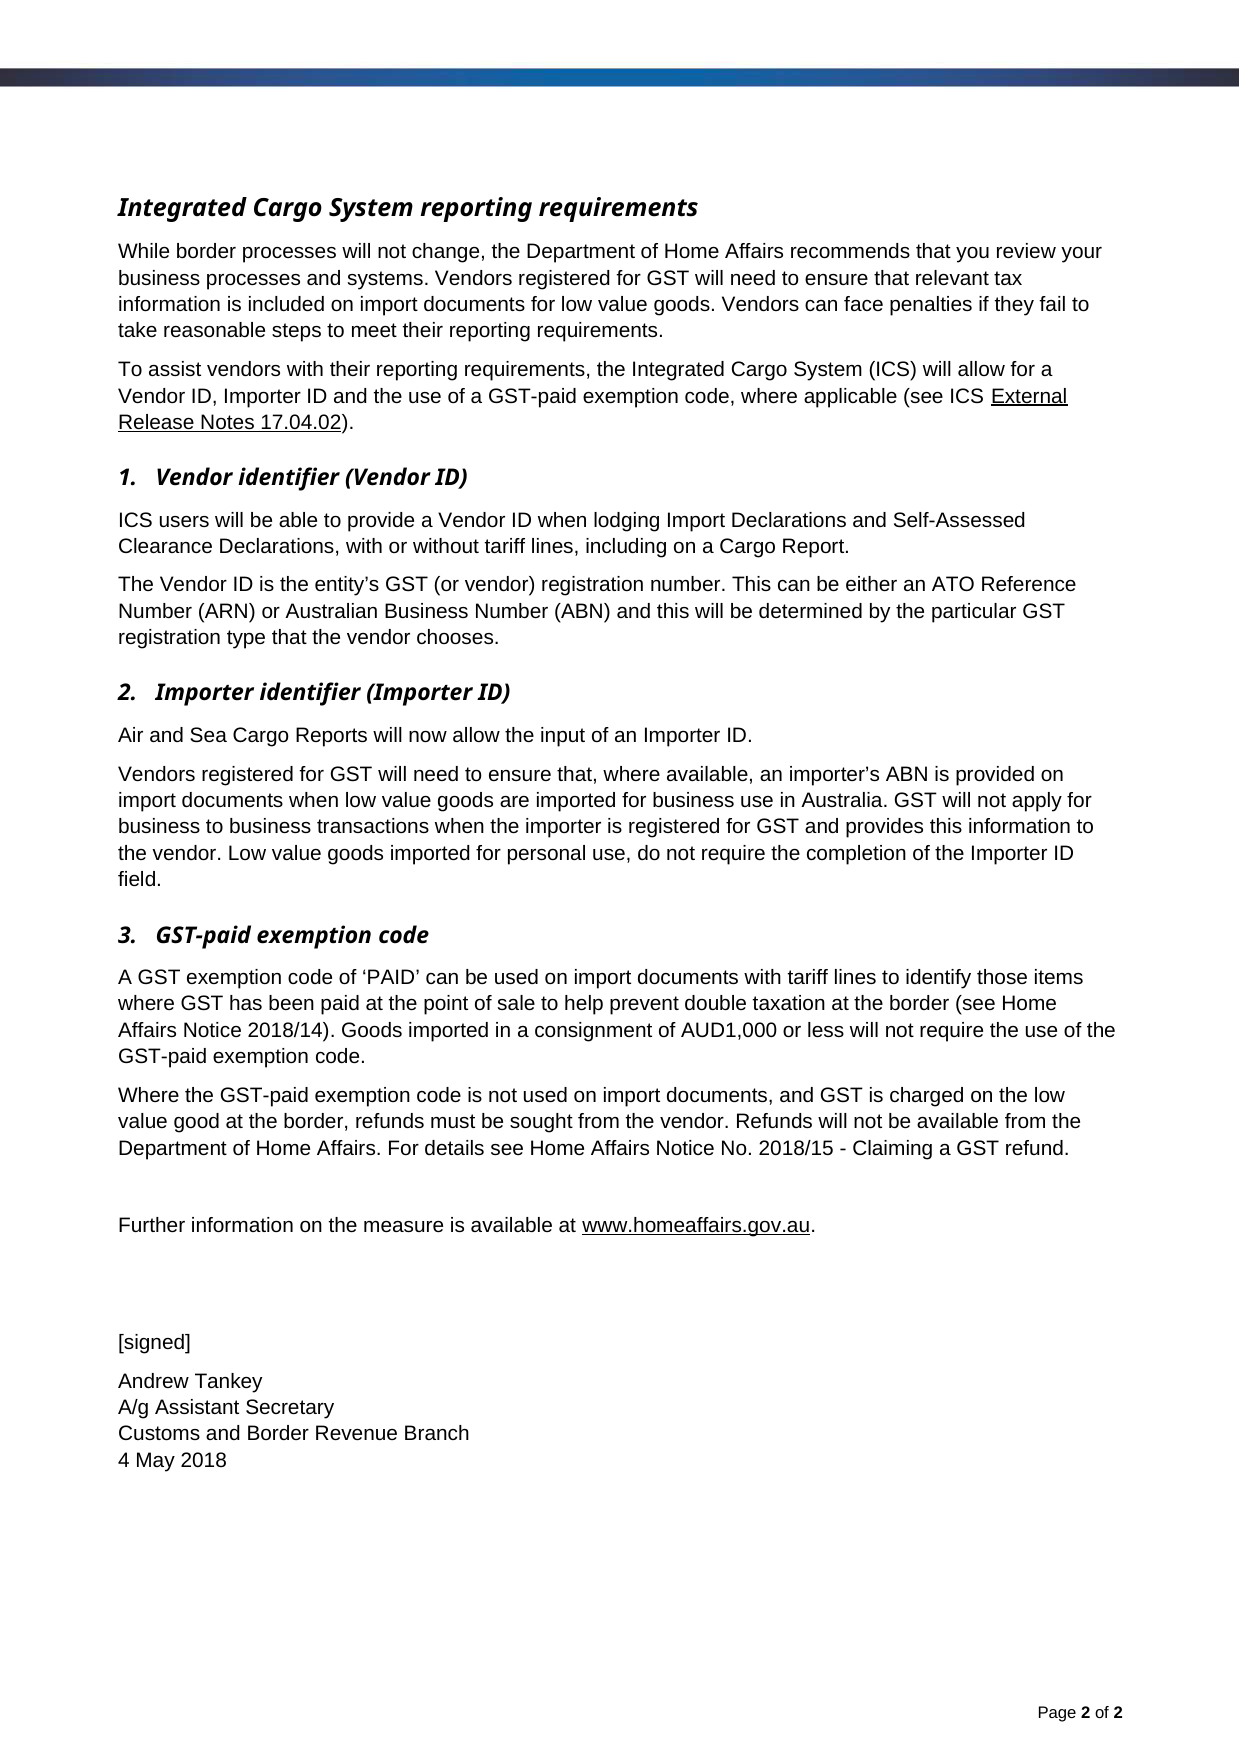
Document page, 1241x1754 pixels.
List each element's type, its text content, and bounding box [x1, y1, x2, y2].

text Integrated Cargo System reporting requirements [118, 190, 1240, 224]
text Andrew Tankey [118, 1368, 1240, 1392]
text Air and Sea Cargo Reports will now allow the input of an Importer ID. [118, 723, 1240, 747]
text A GST exemption code of ‘PAID’ can be used on import documents with tariff lines to identify those items where GST has been paid at the point of sale to help prevent double taxation at the border (see Home Affairs Notice 2018/14). Goods imported in a consignment of AUD1,000 or less will not require the use of the GST-paid exemption code. [118, 965, 1117, 1068]
text Further information on the measure is available at www.homeaffairs.gov.au. [118, 1213, 1240, 1237]
subtitle Vendor identifier (Vendor ID) [118, 461, 1240, 492]
text Customs and Border Revenue Branch 4 May 2018 [118, 1421, 472, 1471]
text [signed] [118, 1330, 1240, 1354]
text Vendors registered for GST will need to ensure that, where available, an importer’s ABN is provided on import documents when low value goods are imported for business use in Australia. GST will not apply for business to business transactions when the importer is registered for GST and provides this information to the vendor. Low value goods imported for personal use, do not require the completion of the Importer ID field. [118, 762, 1097, 891]
text While border processes will not change, the Department of Home Affairs recommends that you review your business processes and systems. Vendors registered for GST will need to ensure that relevant tax information is included on import documents for low value goods. Vendors can face penalties if they fail to take reasonable steps to meet their reporting requirements. [118, 239, 1105, 342]
subtitle GST-paid exemption code [118, 918, 1240, 950]
text Page 2 of 2 [0, 1703, 1122, 1722]
text A/g Assistant Secretary [118, 1395, 1240, 1419]
text The Vendor ID is the entity’s GST (or vendor) registration number. This can be either an ATO Reference Number (ARN) or Australian Business Number (ABN) and this will be determined by the particular GST registration type that the vendor chooses. [118, 572, 1079, 649]
text Where the GST-paid exemption code is not used on import documents, and GST is charged on the low value good at the border, refunds must be sought from the vendor. Refunds will not be available from the Department of Home Affairs. For details see Home Affairs Notice No. 2018/15 - Claiming a GST refund. [118, 1083, 1084, 1159]
text ICS users will be able to provide a Vendor ID when lodging Import Declarations and Self-Assessed Clearance Declarations, with or without tariff lines, including on a Cargo Report. [118, 507, 1029, 558]
picture [0, 61, 1239, 89]
subtitle Importer identifier (Importer ID) [118, 676, 1240, 708]
text To assist vendors with their reporting requirements, the Integrated Cargo System (ICS) will allow for a Vendor ID, Importer ID and the use of a GST-paid exemption code, where applicable (see ICS External Release Notes 17.04.02). [118, 357, 1069, 434]
